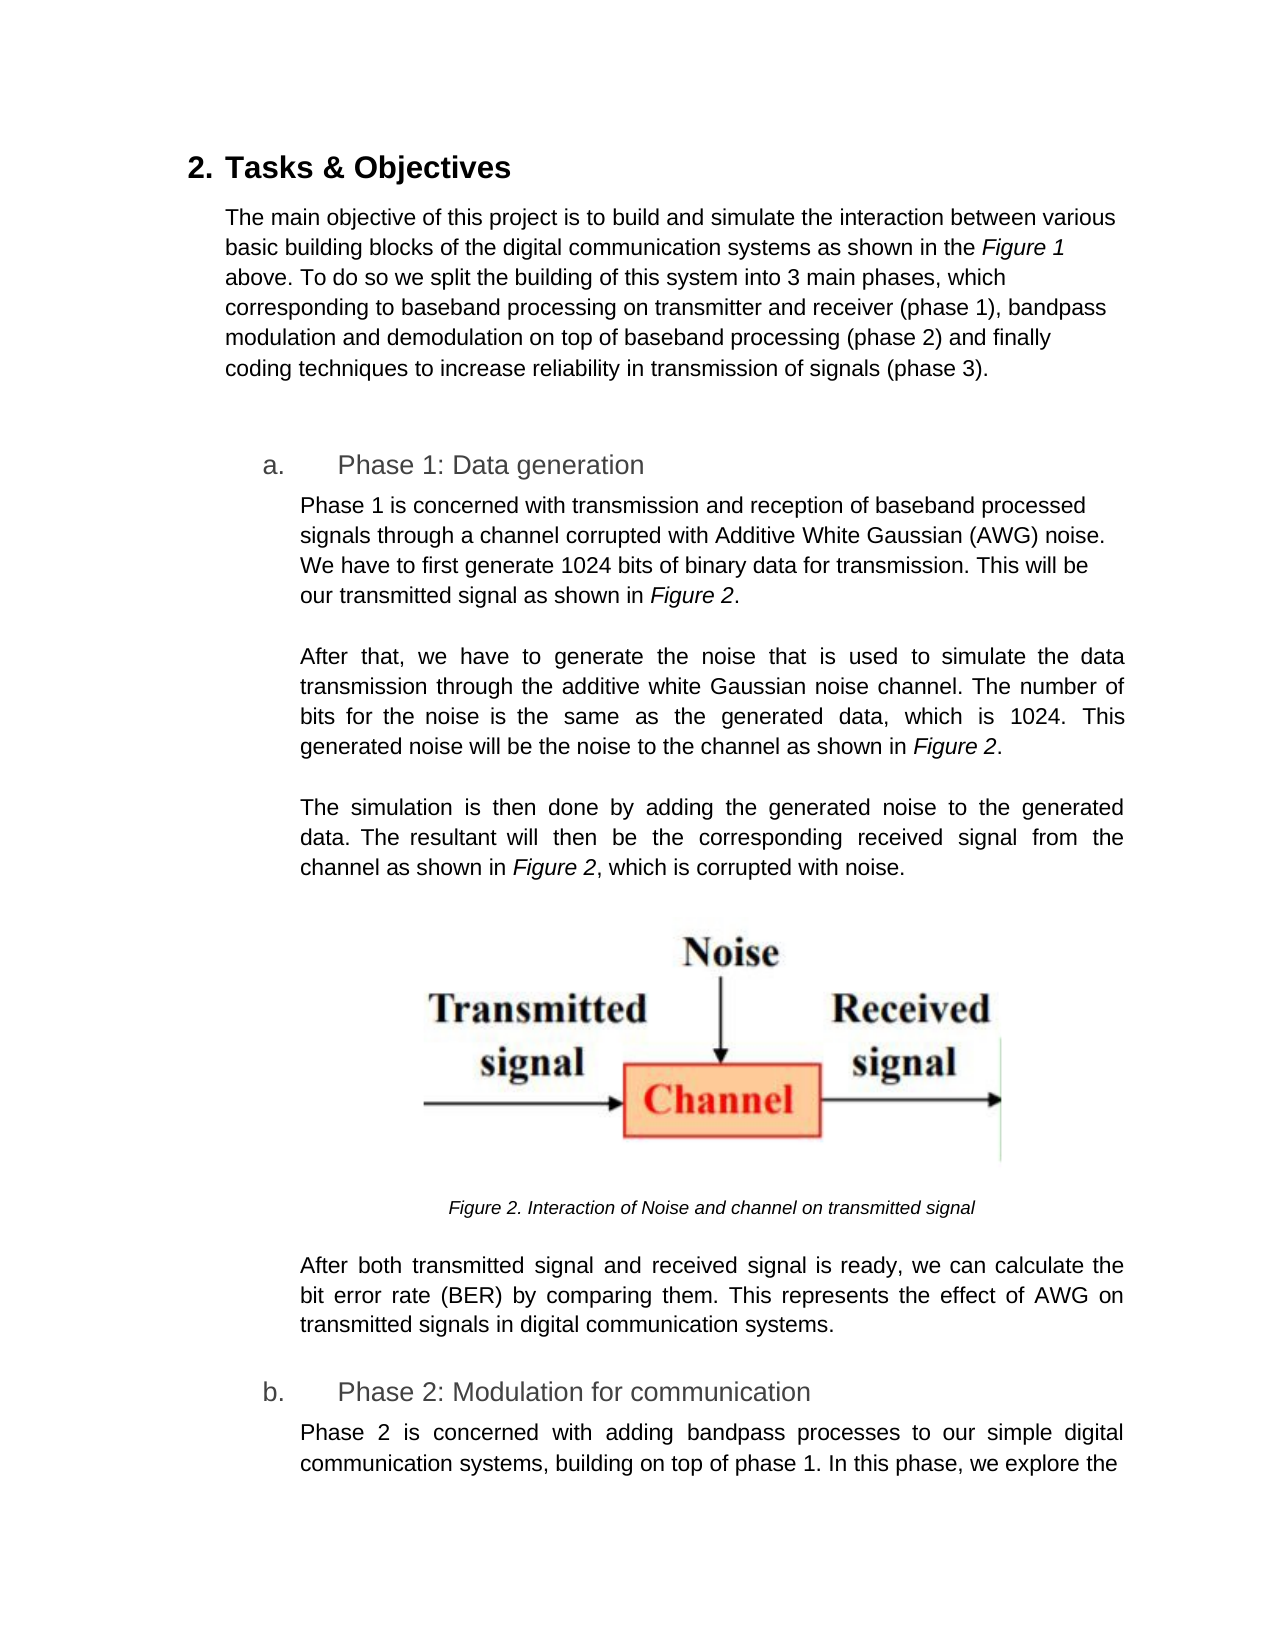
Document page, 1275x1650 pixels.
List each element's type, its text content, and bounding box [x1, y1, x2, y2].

text After both transmitted signal and received signal is ready, we can calculate the bit error rate (BER) by comparing them. This represents the effect of AWG on transmitted signals in digital communication systems. [300, 1252, 1125, 1338]
text The main objective of this project is to build and simulate the interaction between various basic building blocks of the digital communication systems as shown in the Figure 1 above. To do so we split the building of this system into 3 main phases, which corresponding to baseband processing on transmitter and receiver (phase 1), bandpass modulation and demodulation on top of baseband processing (phase 2) and finally coding techniques to increase reliability in transmission of signals (phase 3). [225, 203, 1117, 381]
text Phase 2 is concerned with adding bandpass processes to our simple digital communication systems, building on top of phase 1. In this phase, we explore the [300, 1419, 1124, 1477]
subtitle Phase 2: Modulation for communication [262, 1376, 1135, 1407]
subtitle Phase 1: Data generation [262, 449, 1135, 480]
text The simulation is then done by adding the generated noise to the generated data. The resultant will then be the corresponding received signal from the channel as shown in Figure 2, which is corrupted with noise. [300, 794, 1124, 880]
subtitle Tasks & Objectives [187, 149, 1135, 185]
text Figure 2. Interaction of Noise and channel on transmitted signal [447, 1197, 976, 1218]
text After that, we have to generate the noise that is used to simulate the data transmission through the additive white Gaussian noise channel. The number of bits for the noise is the same as the generated data, which is 1024. This generated noise will be the noise to the channel as shown in Figure 2. [300, 643, 1125, 759]
text Phase 1 is concerned with transmission and reception of baseband processed signals through a channel corrupted with Additive White Gaussian (AWG) noise. We have to first generate 1024 bits of binary data for transmission. This will be our transmitted signal as shown in Figure 2. [300, 492, 1111, 608]
picture [423, 917, 1002, 1188]
